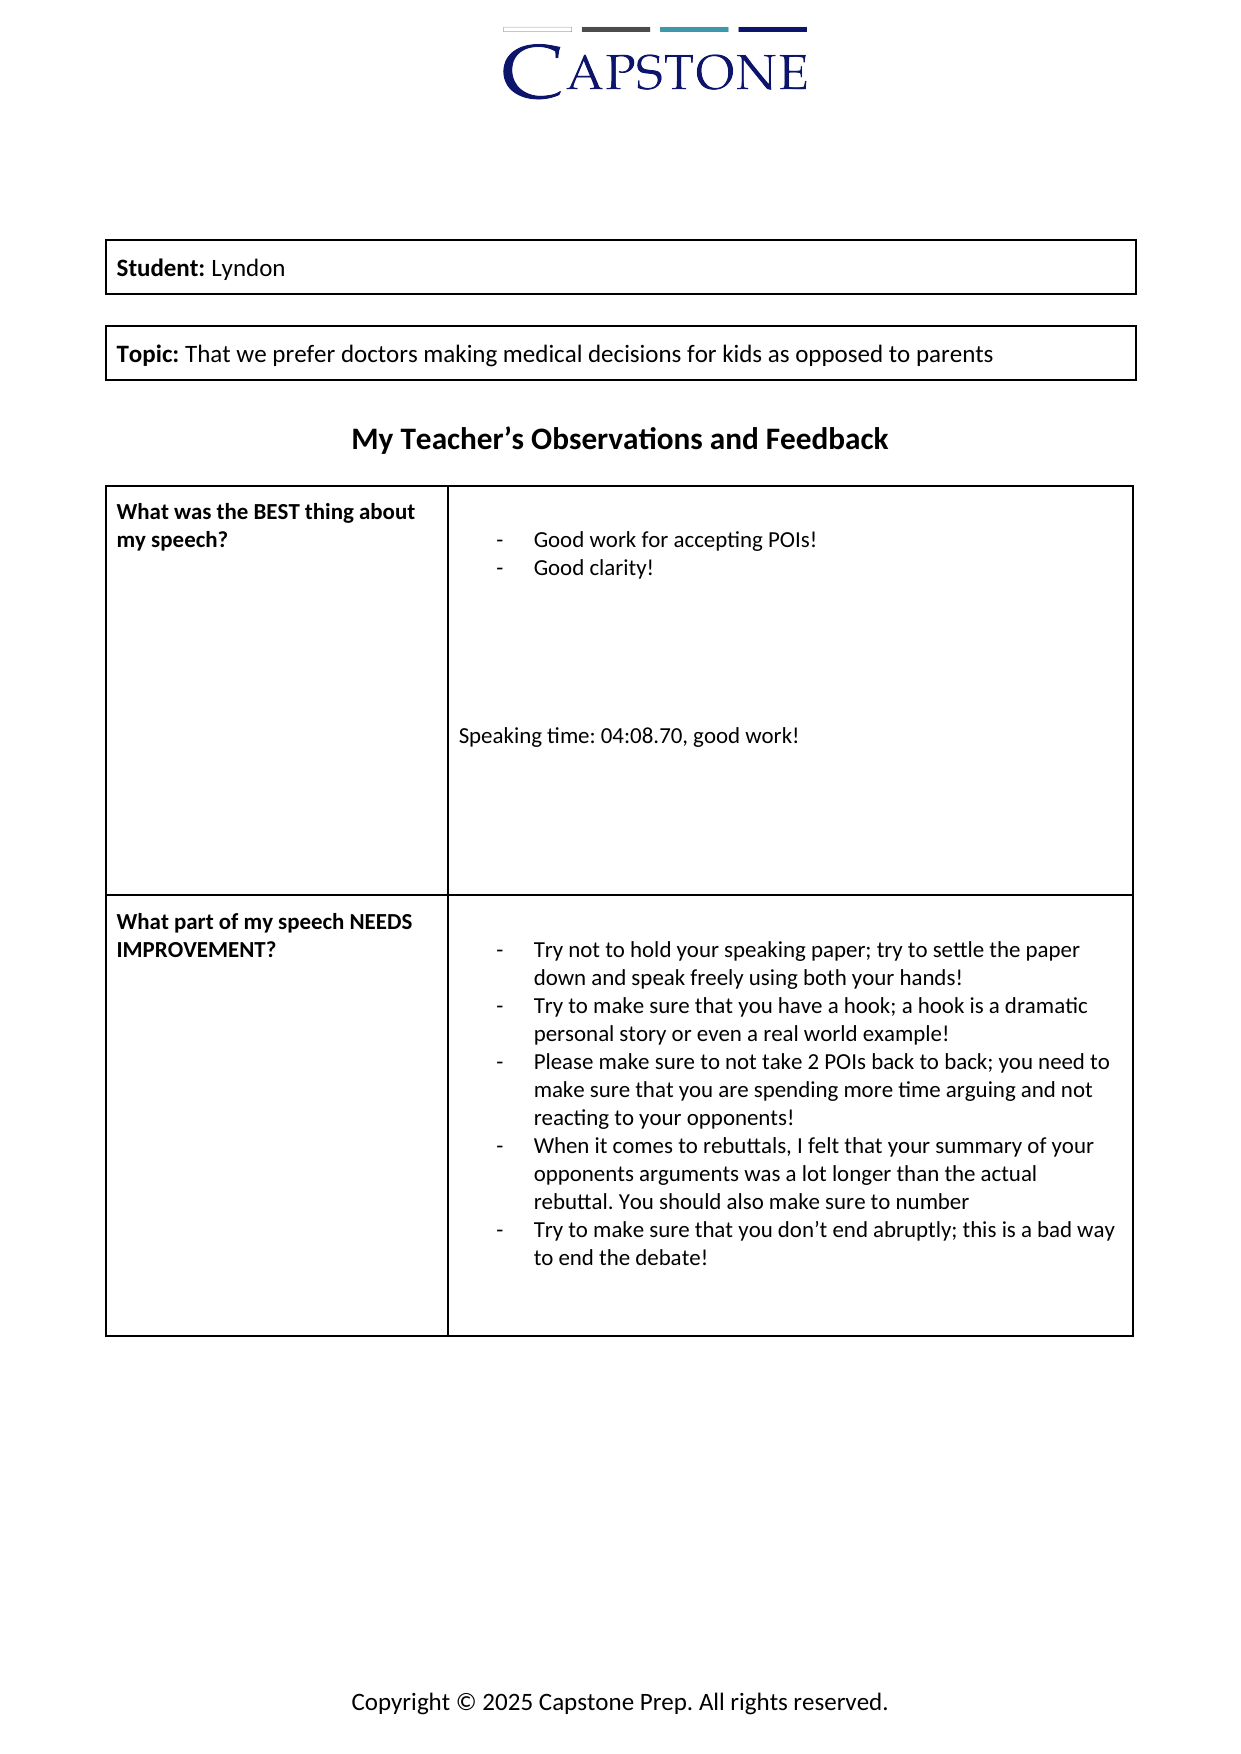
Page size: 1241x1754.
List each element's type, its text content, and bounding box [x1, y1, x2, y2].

table_header What was the BEST thing about my speech? [107, 487, 447, 894]
table_header Student: Lyndon [107, 241, 1135, 293]
picture [495, 18, 816, 106]
table_header Topic: That we prefer doctors making medical decisions for kids as opposed to parents [107, 327, 1135, 379]
text My Teacher’s Observations and Feedback [105, 419, 1135, 457]
table_cell What part of my speech NEEDS IMPROVEMENT? [107, 896, 447, 1335]
table_header Good work for accepting POIs! Good clarity! Speaking time: 04:08.70, good work! [449, 487, 1132, 894]
table_cell Try not to hold your speaking paper; try to settle the paper down and speak freely using both your hands! Try to make sure that you have a hook; a hook is a dramatic personal story or even a real world example! Please make sure to not take 2 POIs back to back; you need to make sure that you are spending more time arguing and not reacting to your opponents! When it comes to rebuttals, I felt that your summary of your opponents arguments was a lot longer than the actual rebuttal. You should also make sure to number Try to make sure that you don’t end abruptly; this is a bad way to end the debate! [449, 896, 1132, 1335]
